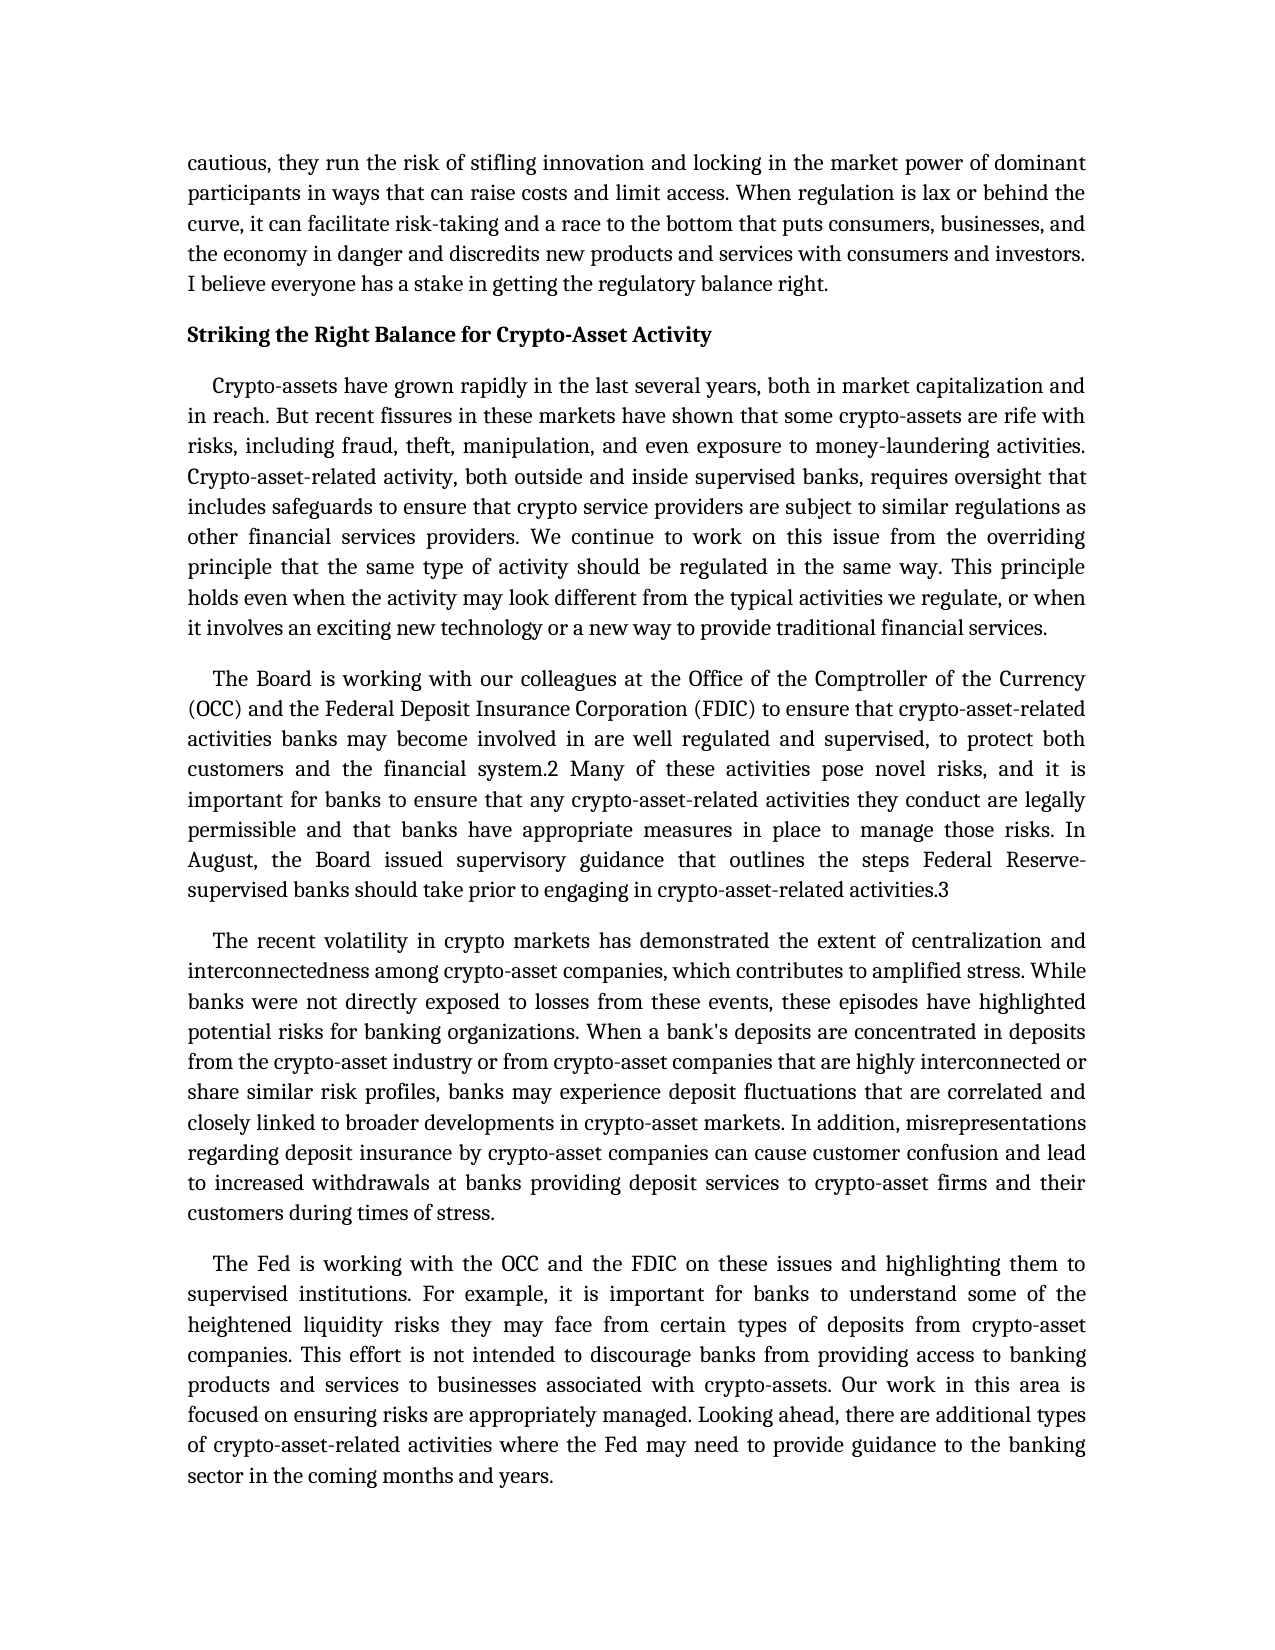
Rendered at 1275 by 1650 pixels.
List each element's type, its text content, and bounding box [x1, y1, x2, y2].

text Crypto-assets have grown rapidly in the last several years, both in market capitalization and in reach. But recent fissures in these markets have shown that some crypto-assets are rife with risks, including fraud, theft, manipulation, and even exposure to money-laundering activities. Crypto-asset-related activity, both outside and inside supervised banks, requires oversight that includes safeguards to ensure that crypto service providers are subject to similar regulations as other financial services providers. We continue to work on this issue from the overriding principle that the same type of activity should be regulated in the same way. This principle holds even when the activity may look different from the typical activities we regulate, or when it involves an exciting new technology or a new way to provide traditional financial services. [187, 373, 1087, 641]
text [187, 150, 1087, 297]
text The Board is working with our colleagues at the Office of the Comptroller of the Currency (OCC) and the Federal Deposit Insurance Corporation (FDIC) to ensure that crypto-asset-related activities banks may become involved in are well regulated and supervised, to protect both customers and the financial system.2 Many of these activities pose novel risks, and it is important for banks to ensure that any crypto-asset-related activities they conduct are legally permissible and that banks have appropriate measures in place to manage those risks. In August, the Board issued supervisory guidance that outlines the steps Federal Reserve-supervised banks should take prior to engaging in crypto-asset-related activities.3 [187, 666, 1087, 903]
text The recent volatility in crypto markets has demonstrated the extent of centralization and interconnectedness among crypto-asset companies, which contributes to amplified stress. While banks were not directly exposed to losses from these events, these episodes have highlighted potential risks for banking organizations. When a bank's deposits are concentrated in deposits from the crypto-asset industry or from crypto-asset companies that are highly interconnected or share similar risk profiles, banks may experience deposit fluctuations that are correlated and closely linked to broader developments in crypto-asset markets. In addition, misrepresentations regarding deposit insurance by crypto-asset companies can cause customer confusion and lead to increased withdrawals at banks providing deposit services to crypto-asset firms and their customers during times of stress. [187, 928, 1087, 1226]
text The Fed is working with the OCC and the FDIC on these issues and highlighting them to supervised institutions. For example, it is important for banks to understand some of the heightened liquidity risks they may face from certain types of deposits from crypto-asset companies. This effort is not intended to discourage banks from providing access to banking products and services to businesses associated with crypto-assets. Our work in this area is focused on ensuring risks are appropriately managed. Looking ahead, there are additional types of crypto-asset-related activities where the Fed may need to provide guidance to the banking sector in the coming months and years. [187, 1251, 1087, 1489]
text Striking the Right Balance for Crypto-Asset Activity [187, 322, 1087, 348]
